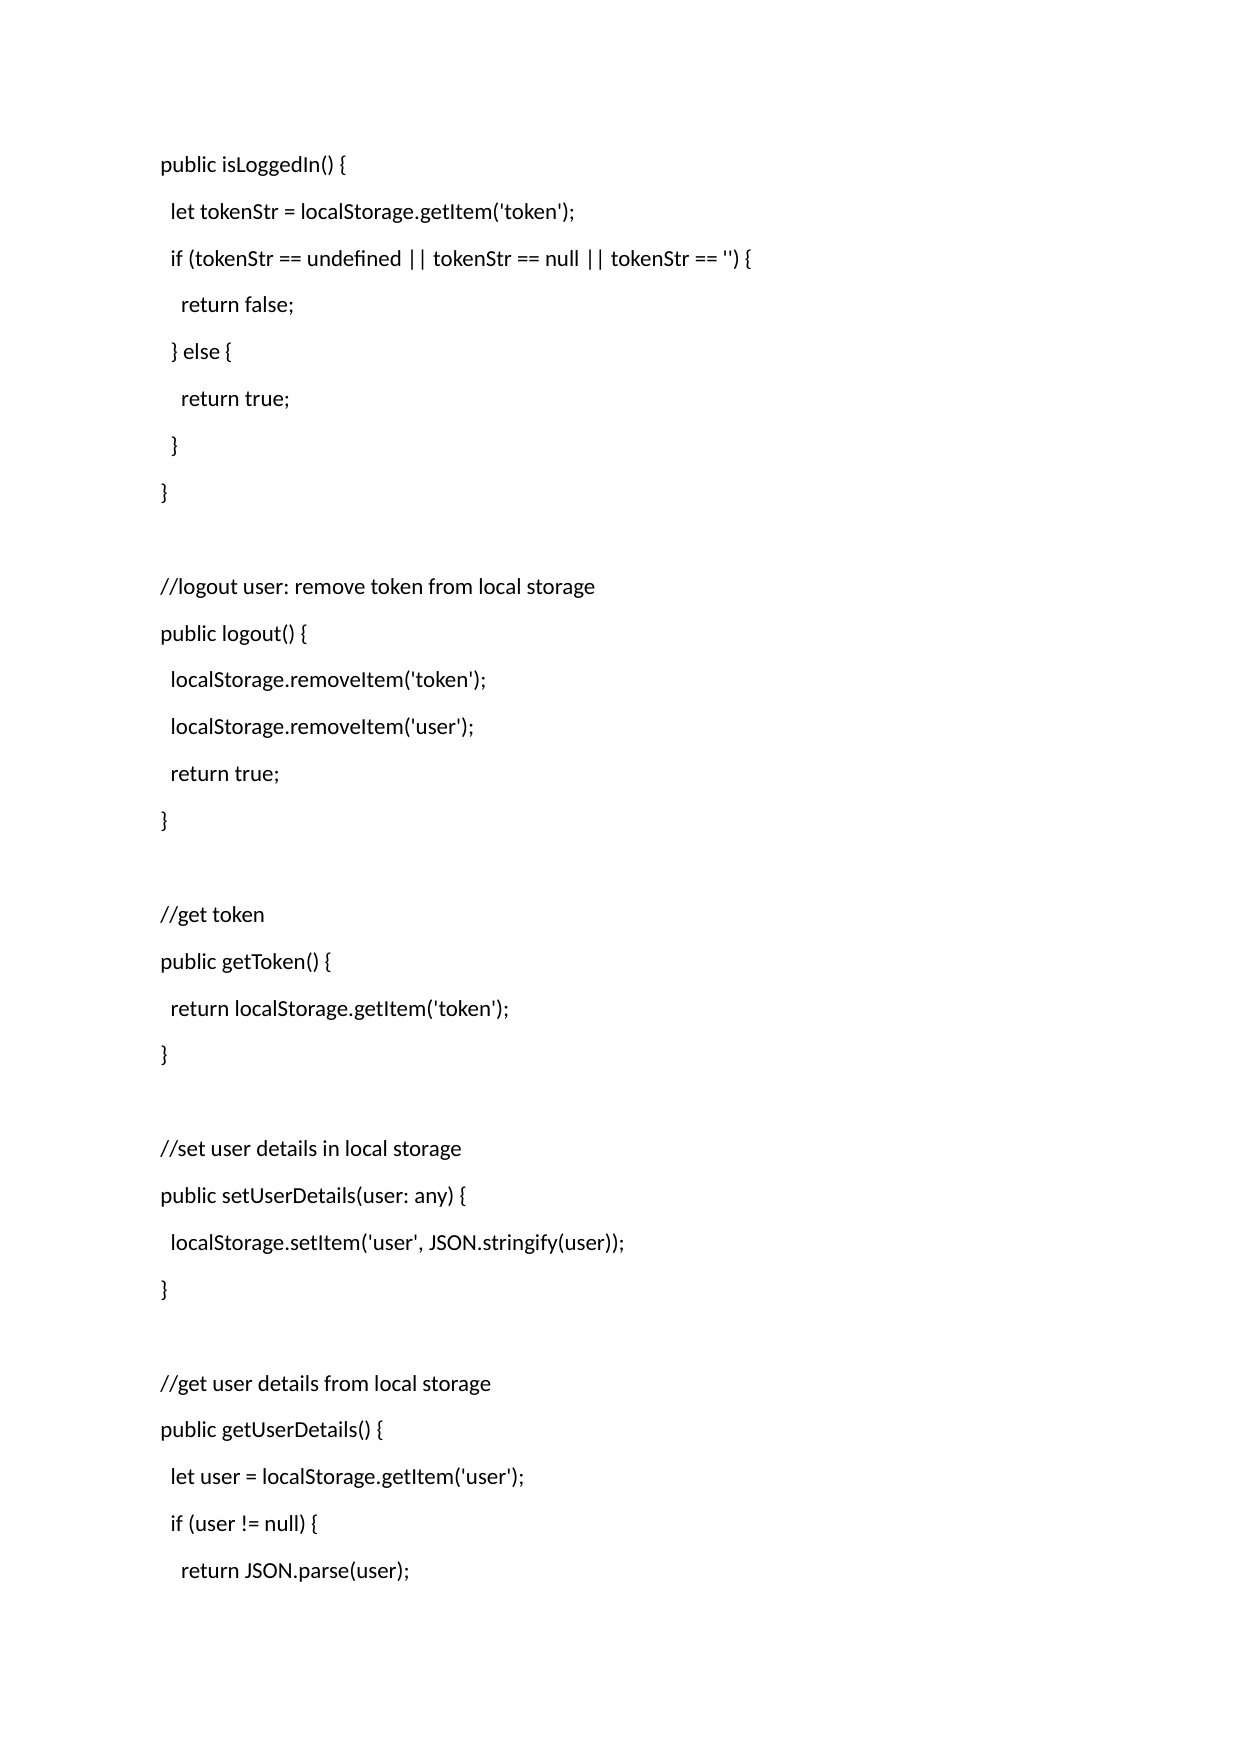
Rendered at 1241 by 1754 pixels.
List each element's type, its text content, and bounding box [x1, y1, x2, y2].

text return localStorage.getItem('token'); [150, 994, 1090, 1022]
text let user = localStorage.getItem('user'); [150, 1462, 1090, 1491]
text localStorage.removeItem('user'); [150, 712, 1090, 741]
text localStorage.setItem('user', JSON.stringify(user)); [150, 1228, 1090, 1256]
text public getToken() { [150, 947, 1090, 975]
text public setUserDetails(user: any) { [150, 1181, 1090, 1209]
text return JSON.parse(user); [150, 1556, 1090, 1584]
text } [150, 1041, 1090, 1069]
text //set user details in local storage [150, 1134, 1090, 1162]
text return true; [150, 384, 1090, 412]
text } [150, 478, 1090, 506]
text public logout() { [150, 619, 1090, 647]
text } [150, 1275, 1090, 1303]
text if (tokenStr == undefined || tokenStr == null || tokenStr == '') { [150, 244, 1090, 272]
text return false; [150, 291, 1090, 319]
text public getUserDetails() { [150, 1416, 1090, 1444]
text } [150, 431, 1090, 459]
text return true; [150, 759, 1090, 787]
text public isLoggedIn() { [150, 150, 1090, 178]
text } [150, 806, 1090, 834]
text localStorage.removeItem('token'); [150, 666, 1090, 694]
text if (user != null) { [150, 1509, 1090, 1537]
text //get user details from local storage [150, 1369, 1090, 1397]
text } else { [150, 337, 1090, 366]
text //logout user: remove token from local storage [150, 572, 1090, 600]
text //get token [150, 900, 1090, 928]
text let tokenStr = localStorage.getItem('token'); [150, 197, 1090, 225]
